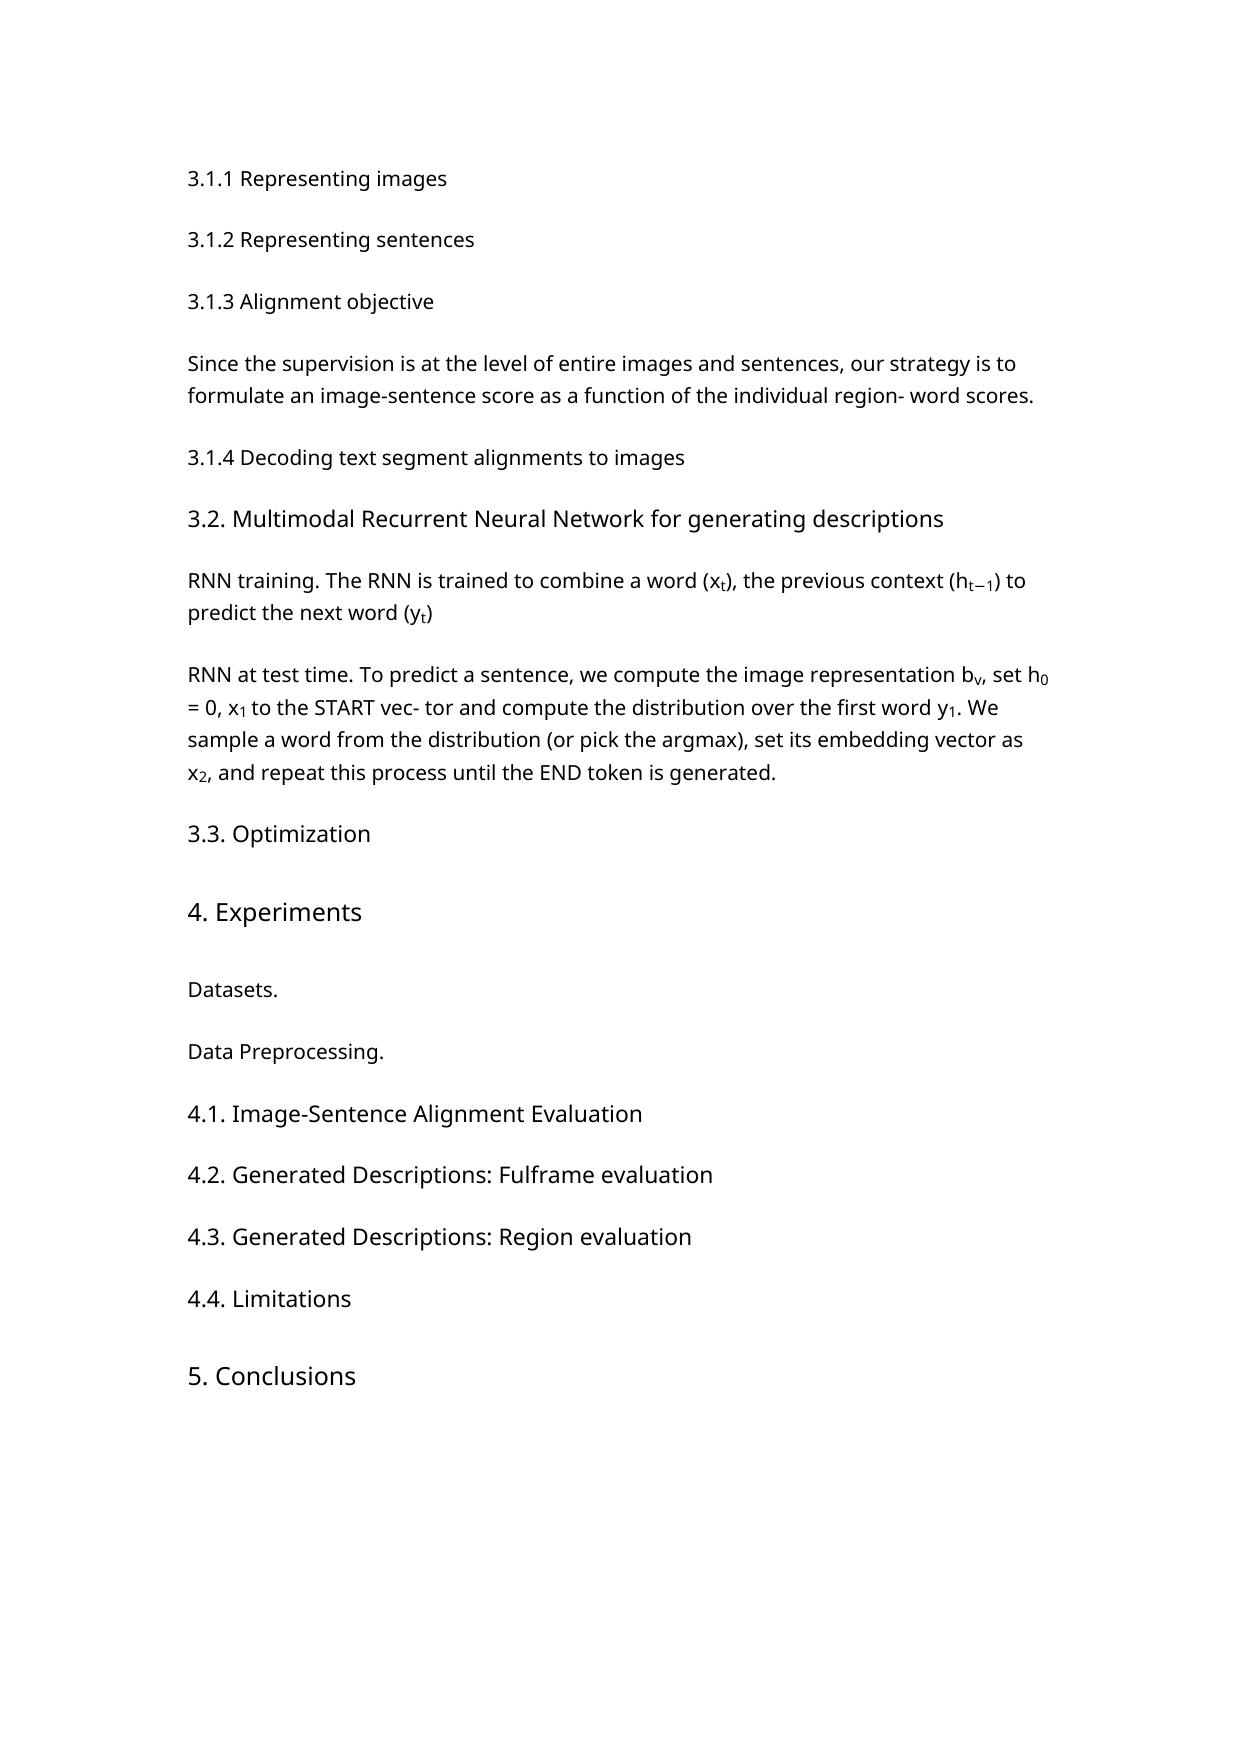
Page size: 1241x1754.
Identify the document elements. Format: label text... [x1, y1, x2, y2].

text 3.2. Multimodal Recurrent Neural Network for generating descriptions [187, 503, 1053, 535]
text 3.3. Optimization [187, 818, 1053, 850]
text 3.1.4 Decoding text segment alignments to images [187, 441, 1053, 474]
text RNN at test time. To predict a sentence, we compute the image representation bv, set h0 = 0, x1 to the START vec- tor and compute the distribution over the first word y1. We sample a word from the distribution (or pick the argmax), set its embedding vector as x2, and repeat this process until the END token is generated. [187, 659, 1053, 789]
text 4.2. Generated Descriptions: Fulframe evaluation [187, 1159, 1053, 1191]
text 4. Experiments [187, 879, 1053, 944]
text 5. Conclusions [187, 1344, 1053, 1409]
text 3.1.1 Representing images [187, 162, 1053, 194]
text 3.1.3 Alignment objective [187, 285, 1053, 318]
text Datasets. [187, 974, 1053, 1006]
text 4.3. Generated Descriptions: Region evaluation [187, 1220, 1053, 1253]
text Data Preprocessing. [187, 1035, 1053, 1068]
text 4.4. Limitations [187, 1282, 1053, 1314]
text 3.1.2 Representing sentences [187, 224, 1053, 256]
text RNN training. The RNN is trained to combine a word (xt), the previous context (ht−1) to predict the next word (yt) [187, 564, 1053, 629]
text Since the supervision is at the level of entire images and sentences, our strategy is to formulate an image-sentence score as a function of the individual region- word scores. [187, 347, 1053, 412]
text 4.1. Image-Sentence Alignment Evaluation [187, 1097, 1053, 1129]
